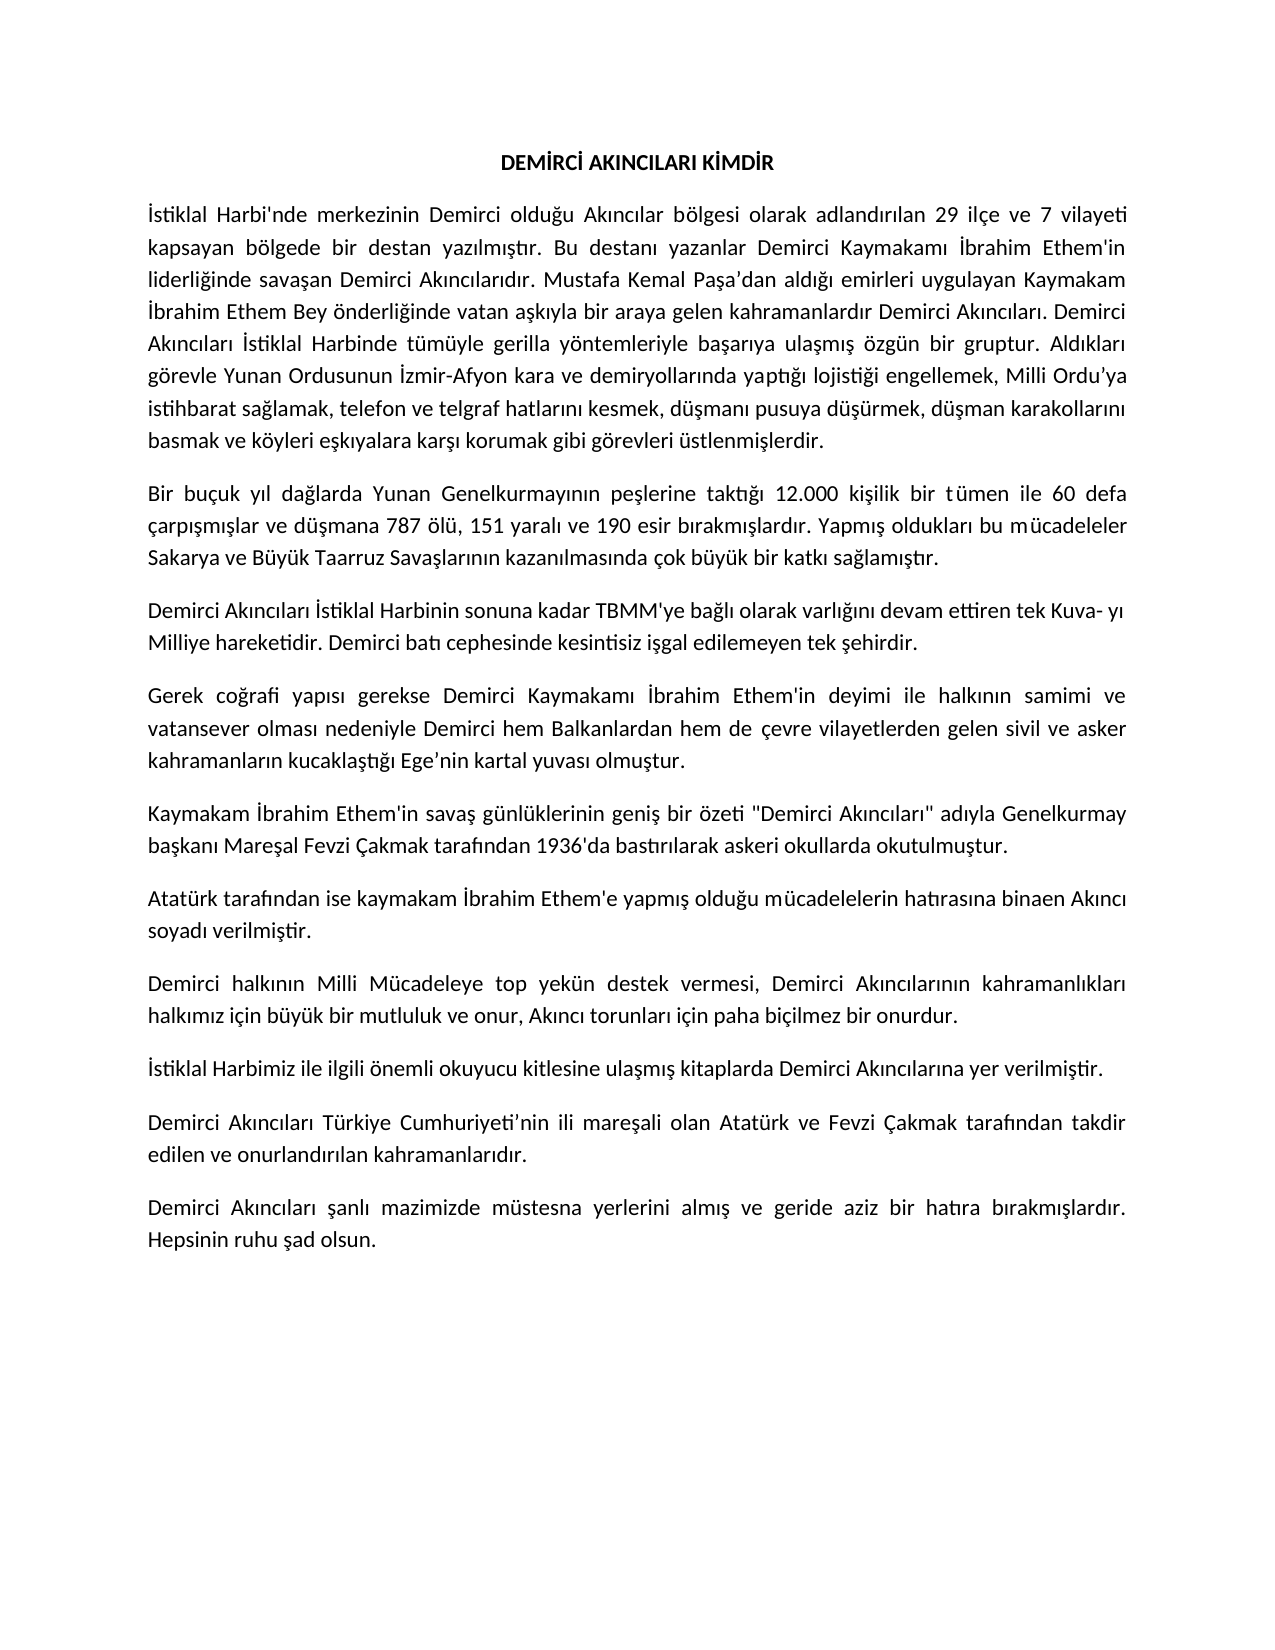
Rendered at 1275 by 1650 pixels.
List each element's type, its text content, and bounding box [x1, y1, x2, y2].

text Gerek coğrafi yapısı gerekse Demirci Kaymakamı İbrahim Ethem'in deyimi ile halkının samimi ve vatansever olması nedeniyle Demirci hem Balkanlardan hem de çevre vilayetlerden gelen sivil ve asker kahramanların kucaklaştığı Ege’nin kartal yuvası olmuştur. [148, 682, 1127, 774]
text İstiklal Harbimiz ile ilgili önemli okuyucu kitlesine ulaşmış kitaplarda Demirci Akıncılarına yer verilmiştir. [148, 1054, 1127, 1083]
text Demirci Akıncıları İstiklal Harbinin sonuna kadar TBMM'ye bağlı olarak varlığını devam ettiren tek Kuva- yı Milliye hareketidir. Demirci batı cephesinde kesintisiz işgal edilemeyen tek şehirdir. [148, 596, 1127, 657]
text Atatürk tarafından ise kaymakam İbrahim Ethem'e yapmış olduğu mücadelelerin hatırasına binaen Akıncı soyadı verilmiştir. [148, 884, 1127, 944]
text İstiklal Harbi'nde merkezinin Demirci olduğu Akıncılar bölgesi olarak adlandırılan 29 ilçe ve 7 vilayeti kapsayan bölgede bir destan yazılmıştır. Bu destanı yazanlar Demirci Kaymakamı İbrahim Ethem'in liderliğinde savaşan Demirci Akıncılarıdır. Mustafa Kemal Paşa’dan aldığı emirleri uygulayan Kaymakam İbrahim Ethem Bey önderliğinde vatan aşkıyla bir araya gelen kahramanlardır Demirci Akıncıları. Demirci Akıncıları İstiklal Harbinde tümüyle gerilla yöntemleriyle başarıya ulaşmış özgün bir gruptur. Aldıkları görevle Yunan Ordusunun İzmir-Afyon kara ve demiryollarında yaptığı lojistiği engellemek, Milli Ordu’ya istihbarat sağlamak, telefon ve telgraf hatlarını kesmek, düşmanı pusuya düşürmek, düşman karakollarını basmak ve köyleri eşkıyalara karşı korumak gibi görevleri üstlenmişlerdir. [148, 201, 1127, 454]
text Bir buçuk yıl dağlarda Yunan Genelkurmayının peşlerine taktığı 12.000 kişilik bir tümen ile 60 defa çarpışmışlar ve düşmana 787 ölü, 151 yaralı ve 190 esir bırakmışlardır. Yapmış oldukları bu mücadeleler Sakarya ve Büyük Taarruz Savaşlarının kazanılmasında çok büyük bir katkı sağlamıştır. [148, 479, 1127, 571]
text Demirci Akıncıları şanlı mazimizde müstesna yerlerini almış ve geride aziz bir hatıra bırakmışlardır. Hepsinin ruhu şad olsun. [148, 1193, 1127, 1253]
text Kaymakam İbrahim Ethem'in savaş günlüklerinin geniş bir özeti "Demirci Akıncıları" adıyla Genelkurmay başkanı Mareşal Fevzi Çakmak tarafından 1936'da bastırılarak askeri okullarda okutulmuştur. [148, 799, 1127, 859]
text Demirci Akıncıları Türkiye Cumhuriyeti’nin ili mareşali olan Atatürk ve Fevzi Çakmak tarafından takdir edilen ve onurlandırılan kahramanlarıdır. [148, 1108, 1127, 1168]
text DEMİRCİ AKINCILARI KİMDİR [148, 148, 1127, 176]
text Demirci halkının Milli Mücadeleye top yekün destek vermesi, Demirci Akıncılarının kahramanlıkları halkımız için büyük bir mutluluk ve onur, Akıncı torunları için paha biçilmez bir onurdur. [148, 969, 1127, 1029]
